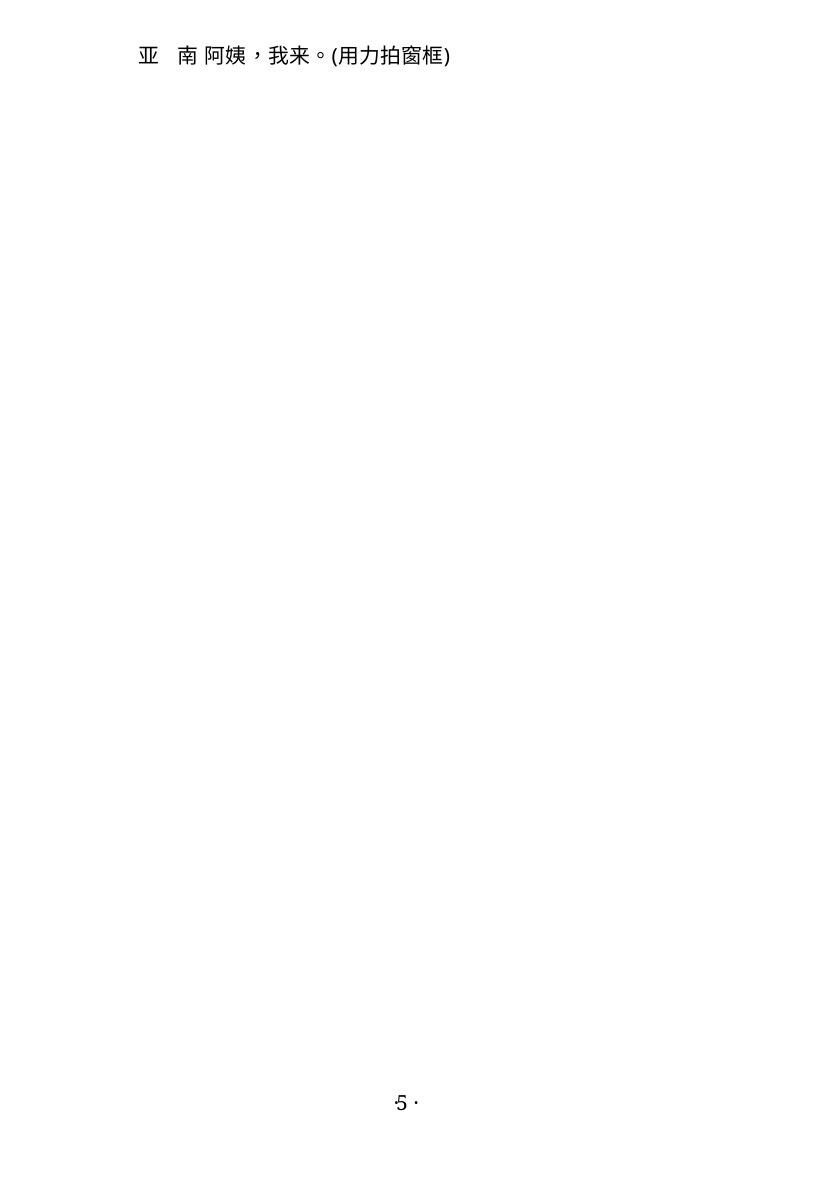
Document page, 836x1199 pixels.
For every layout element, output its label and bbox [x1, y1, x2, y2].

text [138, 42, 568, 70]
